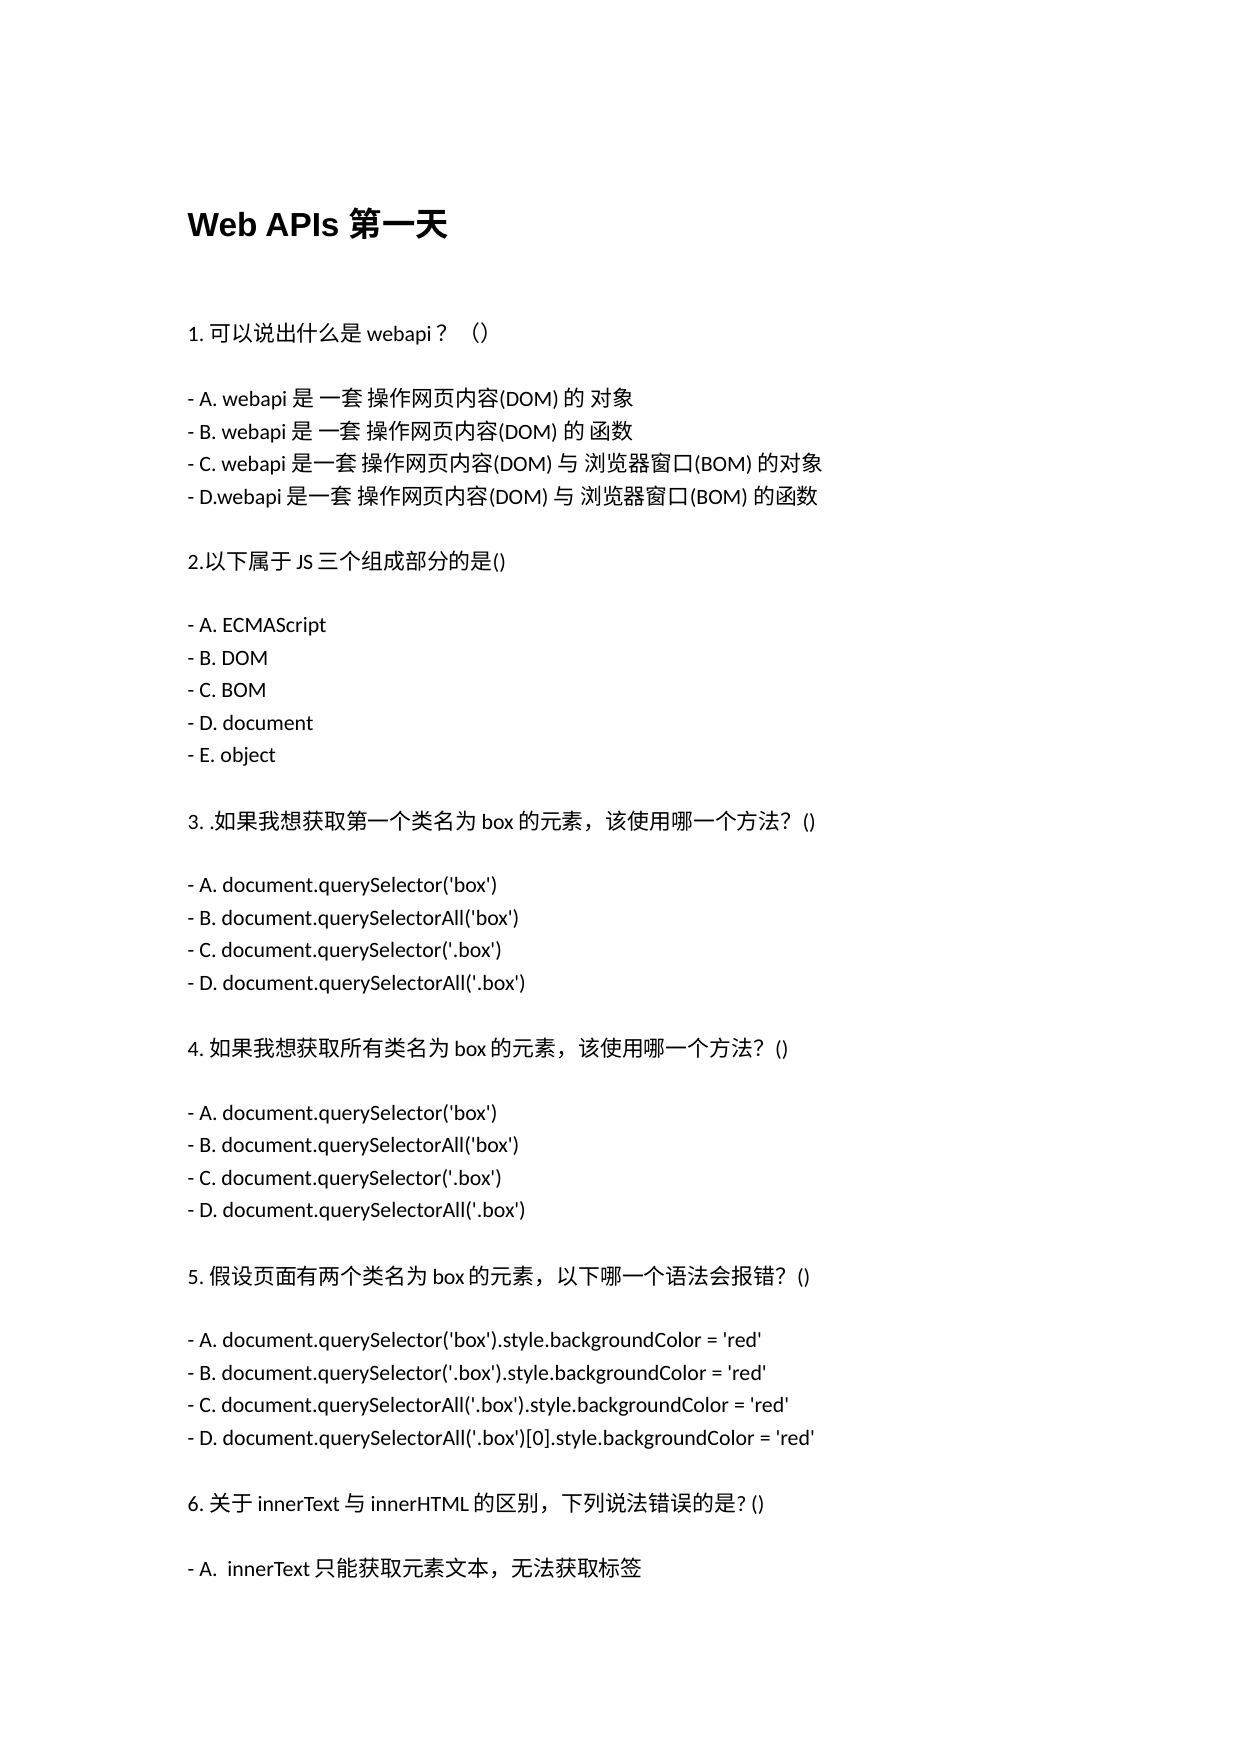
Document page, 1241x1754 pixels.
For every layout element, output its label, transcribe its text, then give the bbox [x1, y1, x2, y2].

text - D. document.querySelectorAll('.box') [187, 1193, 1053, 1226]
text - A. document.querySelector('box') [187, 868, 1053, 901]
list 关于innerText与innerHTML的区别，下列说法错误的是? () [187, 1486, 1053, 1518]
text - A. ECMAScript [187, 608, 1053, 641]
text - A. document.querySelector('box').style.backgroundColor = 'red' [187, 1323, 1053, 1356]
text - B. document.querySelectorAll('box') [187, 901, 1053, 933]
text - C. document.querySelector('.box') [187, 1161, 1053, 1193]
text - A. webapi 是 一套 操作网页内容(DOM) 的 对象 [187, 381, 1053, 413]
text - B. document.querySelectorAll('box') [187, 1128, 1053, 1161]
text - D.webapi 是一套 操作网页内容(DOM) 与 浏览器窗口(BOM) 的函数 [187, 478, 1053, 511]
text - C. webapi 是一套 操作网页内容(DOM) 与 浏览器窗口(BOM) 的对象 [187, 446, 1053, 478]
list .如果我想获取第一个类名为box的元素，该使用哪一个方法？() [187, 803, 1053, 836]
text - D. document [187, 706, 1053, 738]
text - B. document.querySelector('.box').style.backgroundColor = 'red' [187, 1356, 1053, 1388]
text - B. DOM [187, 641, 1053, 673]
text - D. document.querySelectorAll('.box') [187, 966, 1053, 998]
text - A. document.querySelector('box') [187, 1096, 1053, 1128]
text 2.以下属于JS三个组成部分的是() [187, 543, 1053, 576]
text - D. document.querySelectorAll('.box')[0].style.backgroundColor = 'red' [187, 1421, 1053, 1453]
list 假设页面有两个类名为box的元素，以下哪一个语法会报错？() [187, 1258, 1053, 1291]
text - E. object [187, 738, 1053, 771]
text 1. 可以说出什么是webapi ？（） [187, 316, 1053, 348]
text - C. BOM [187, 673, 1053, 706]
text - B. webapi 是 一套 操作网页内容(DOM) 的 函数 [187, 413, 1053, 446]
text - C. document.querySelector('.box') [187, 933, 1053, 966]
text - A. innerText只能获取元素文本，无法获取标签 [187, 1551, 1053, 1583]
list 如果我想获取所有类名为box的元素，该使用哪一个方法？() [187, 1031, 1053, 1063]
text - C. document.querySelectorAll('.box').style.backgroundColor = 'red' [187, 1388, 1053, 1421]
subtitle Web APIs 第一天 [187, 189, 1053, 254]
